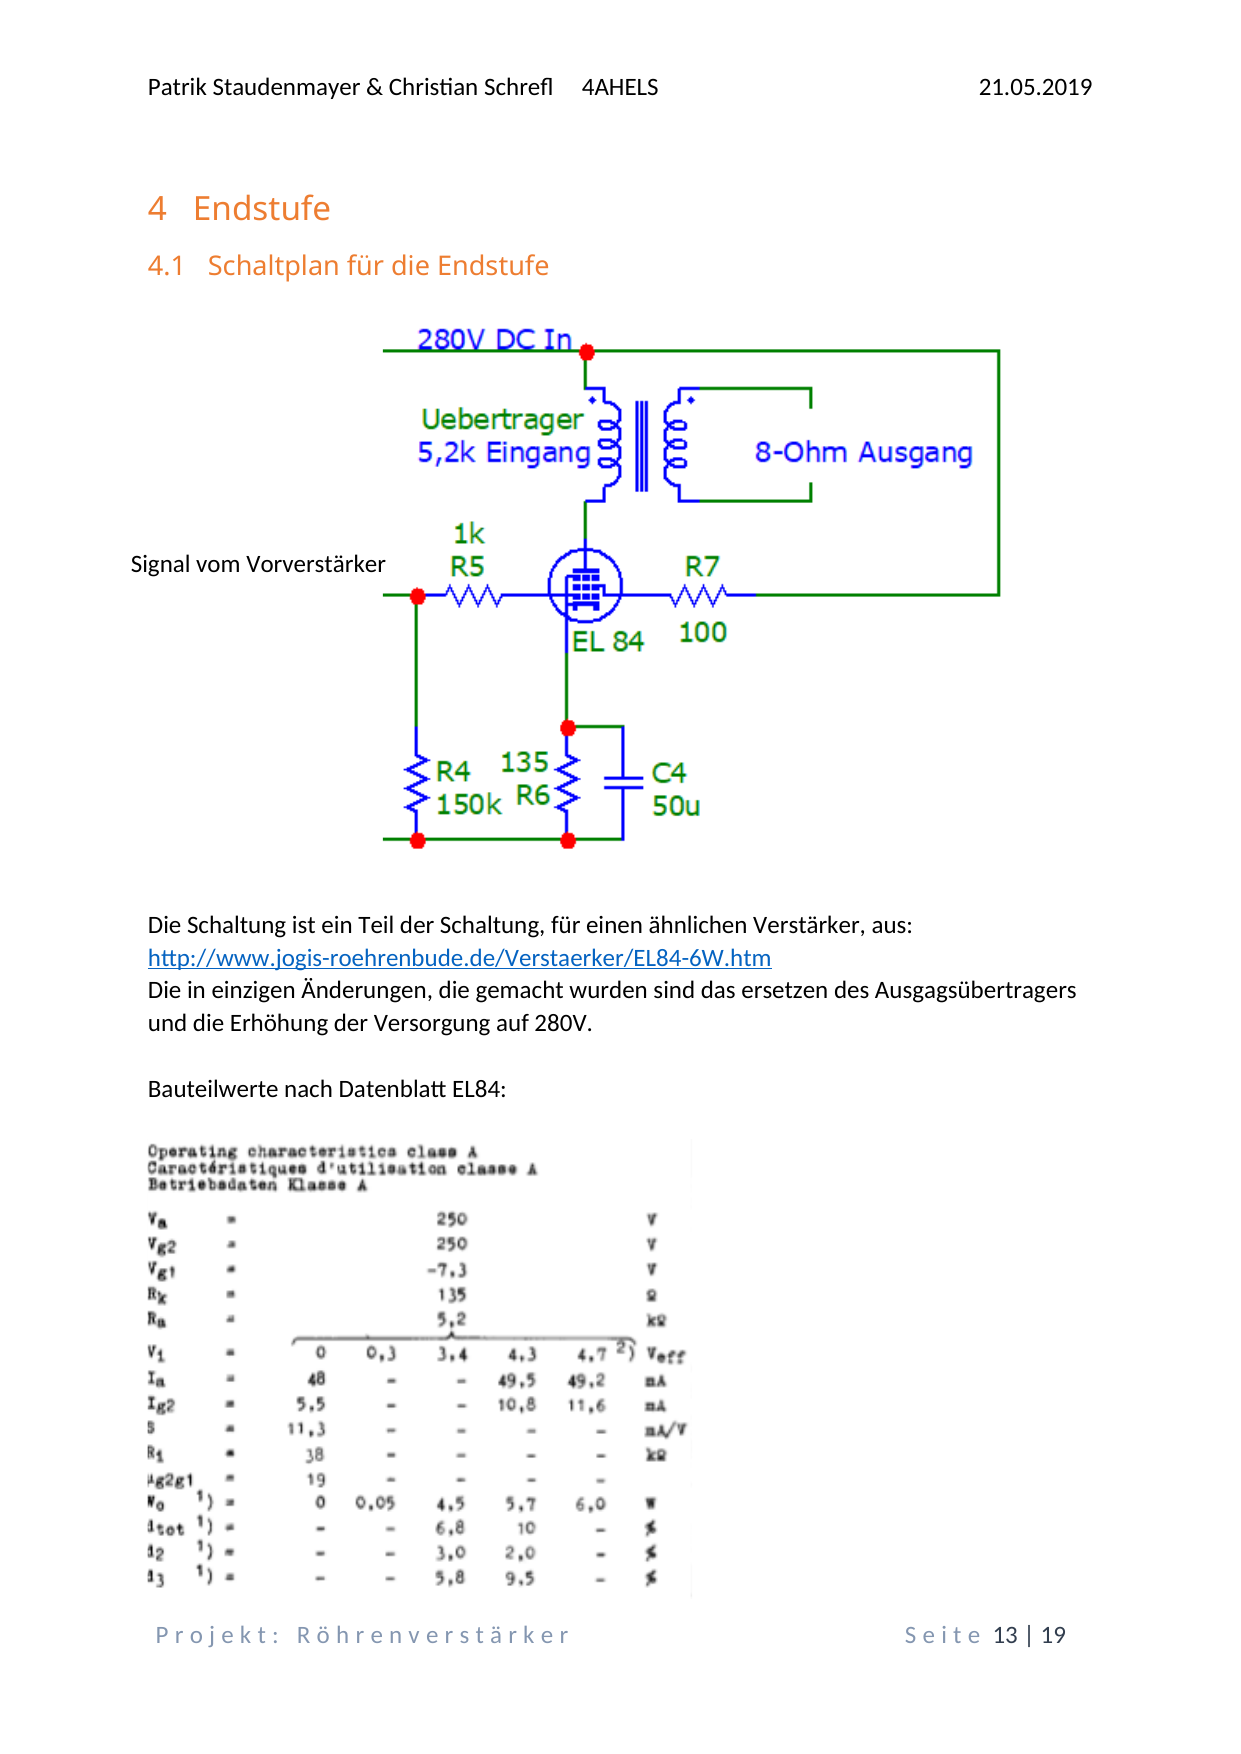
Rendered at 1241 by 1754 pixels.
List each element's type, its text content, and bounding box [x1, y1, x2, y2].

text Die in einzigen Änderungen, die gemacht wurden sind das ersetzen des Ausgagsübertragers und die Erhöhung der Versorgung auf 280V. [148, 974, 1093, 1038]
subtitle Schaltplan für die Endstufe [148, 247, 1093, 283]
text Bauteilwerte nach Datenblatt EL84: [148, 1073, 1093, 1104]
subtitle Endstufe [148, 185, 1093, 231]
text Die Schaltung ist ein Teil der Schaltung, für einen ähnlichen Verstärker, aus: [148, 909, 1093, 939]
text http://www.jogis-roehrenbude.de/Verstaerker/EL84-6W.htm [148, 942, 1093, 972]
picture [382, 317, 1013, 858]
picture [147, 1139, 693, 1599]
